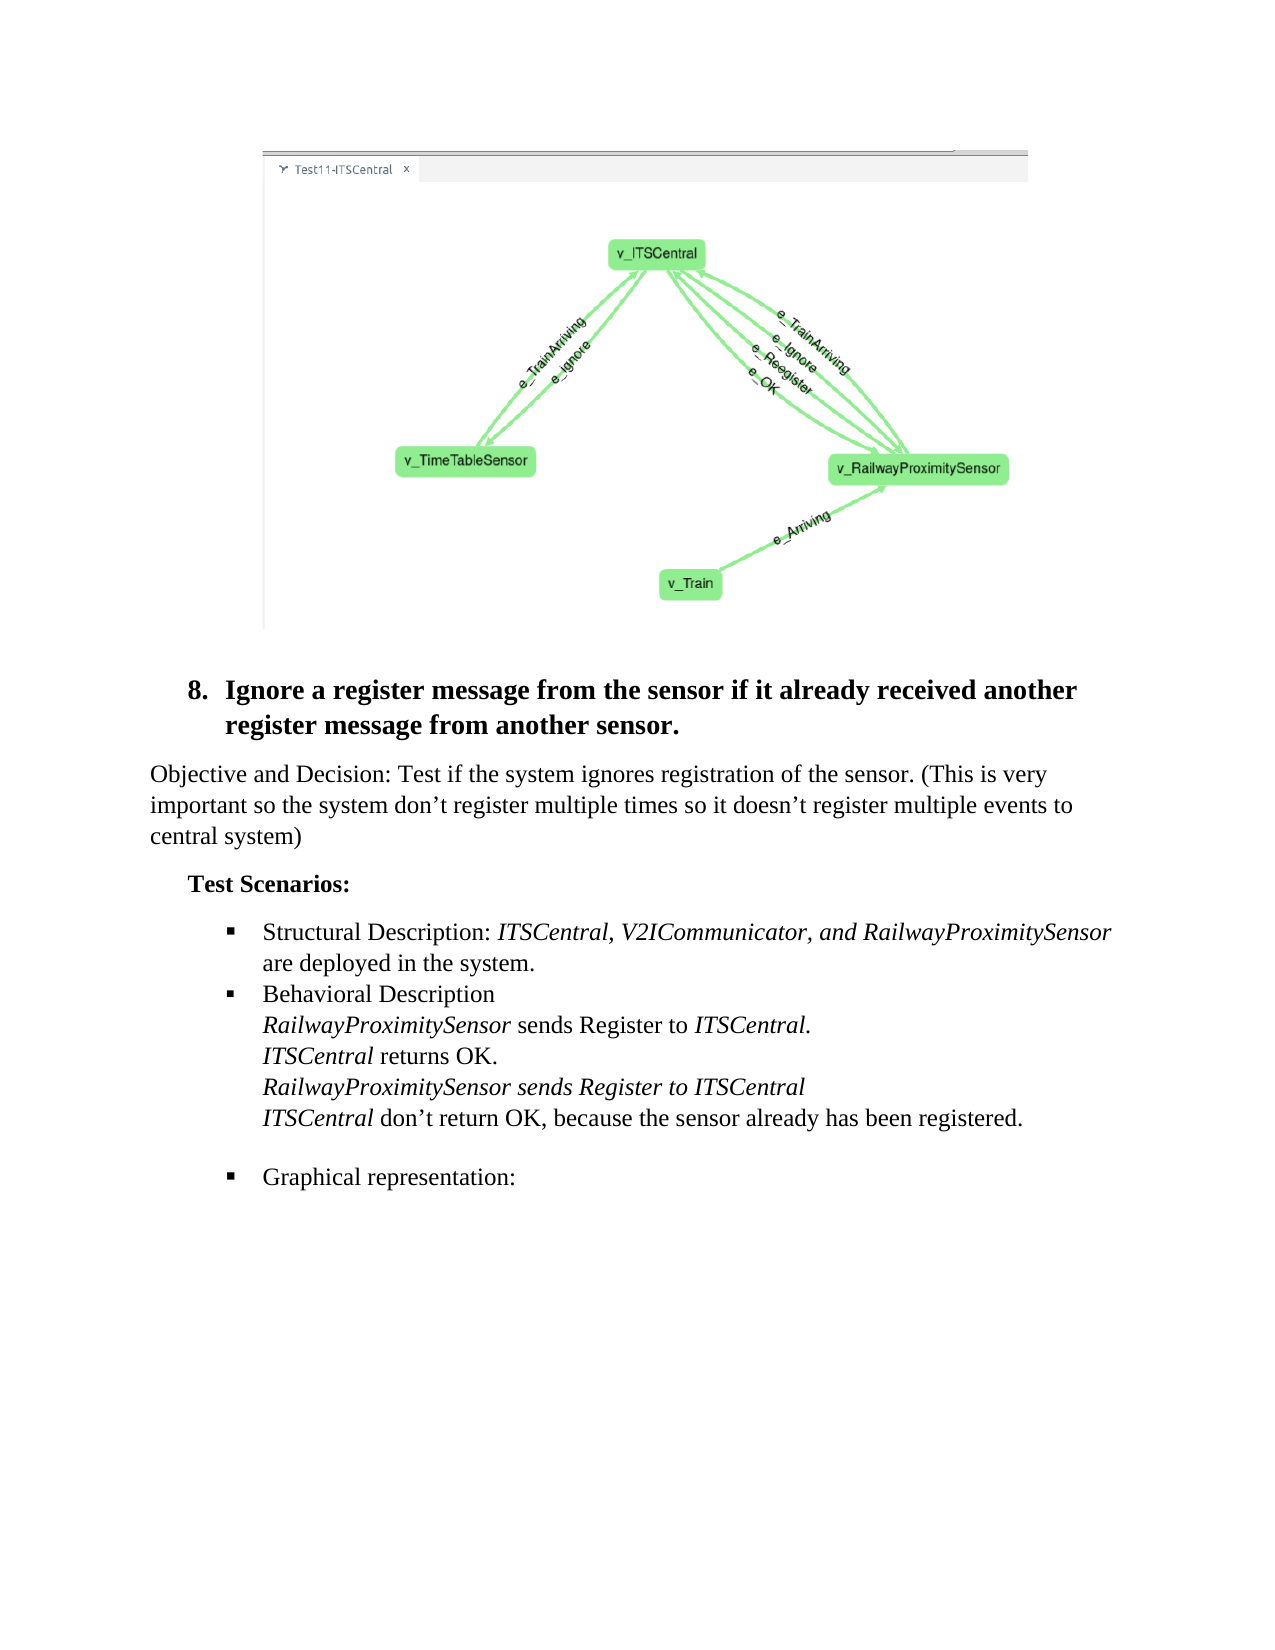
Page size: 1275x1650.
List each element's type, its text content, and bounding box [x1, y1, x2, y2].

list Structural Description: ITSCentral, V2ICommunicator, and RailwayProximitySensor are deployed in the system. [225, 917, 1125, 977]
picture [262, 150, 1029, 629]
list ITSCentral don’t return OK, because the sensor already has been registered. [262, 1103, 1125, 1132]
text Objective and Decision: Test if the system ignores registration of the sensor. (This is very important so the system don’t register multiple times so it doesn’t register multiple events to central system) [150, 759, 1125, 850]
list Graphical representation: [225, 1162, 1125, 1191]
text Test Scenarios: [187, 869, 1125, 898]
list Behavioral Description [225, 979, 1125, 1008]
list ITSCentral returns OK. [262, 1041, 1125, 1070]
list RailwayProximitySensor sends Register to ITSCentral [262, 1072, 1125, 1101]
list RailwayProximitySensor sends Register to ITSCentral. [262, 1010, 1125, 1039]
list Ignore a register message from the sensor if it already received another register message from another sensor. [187, 673, 1125, 740]
